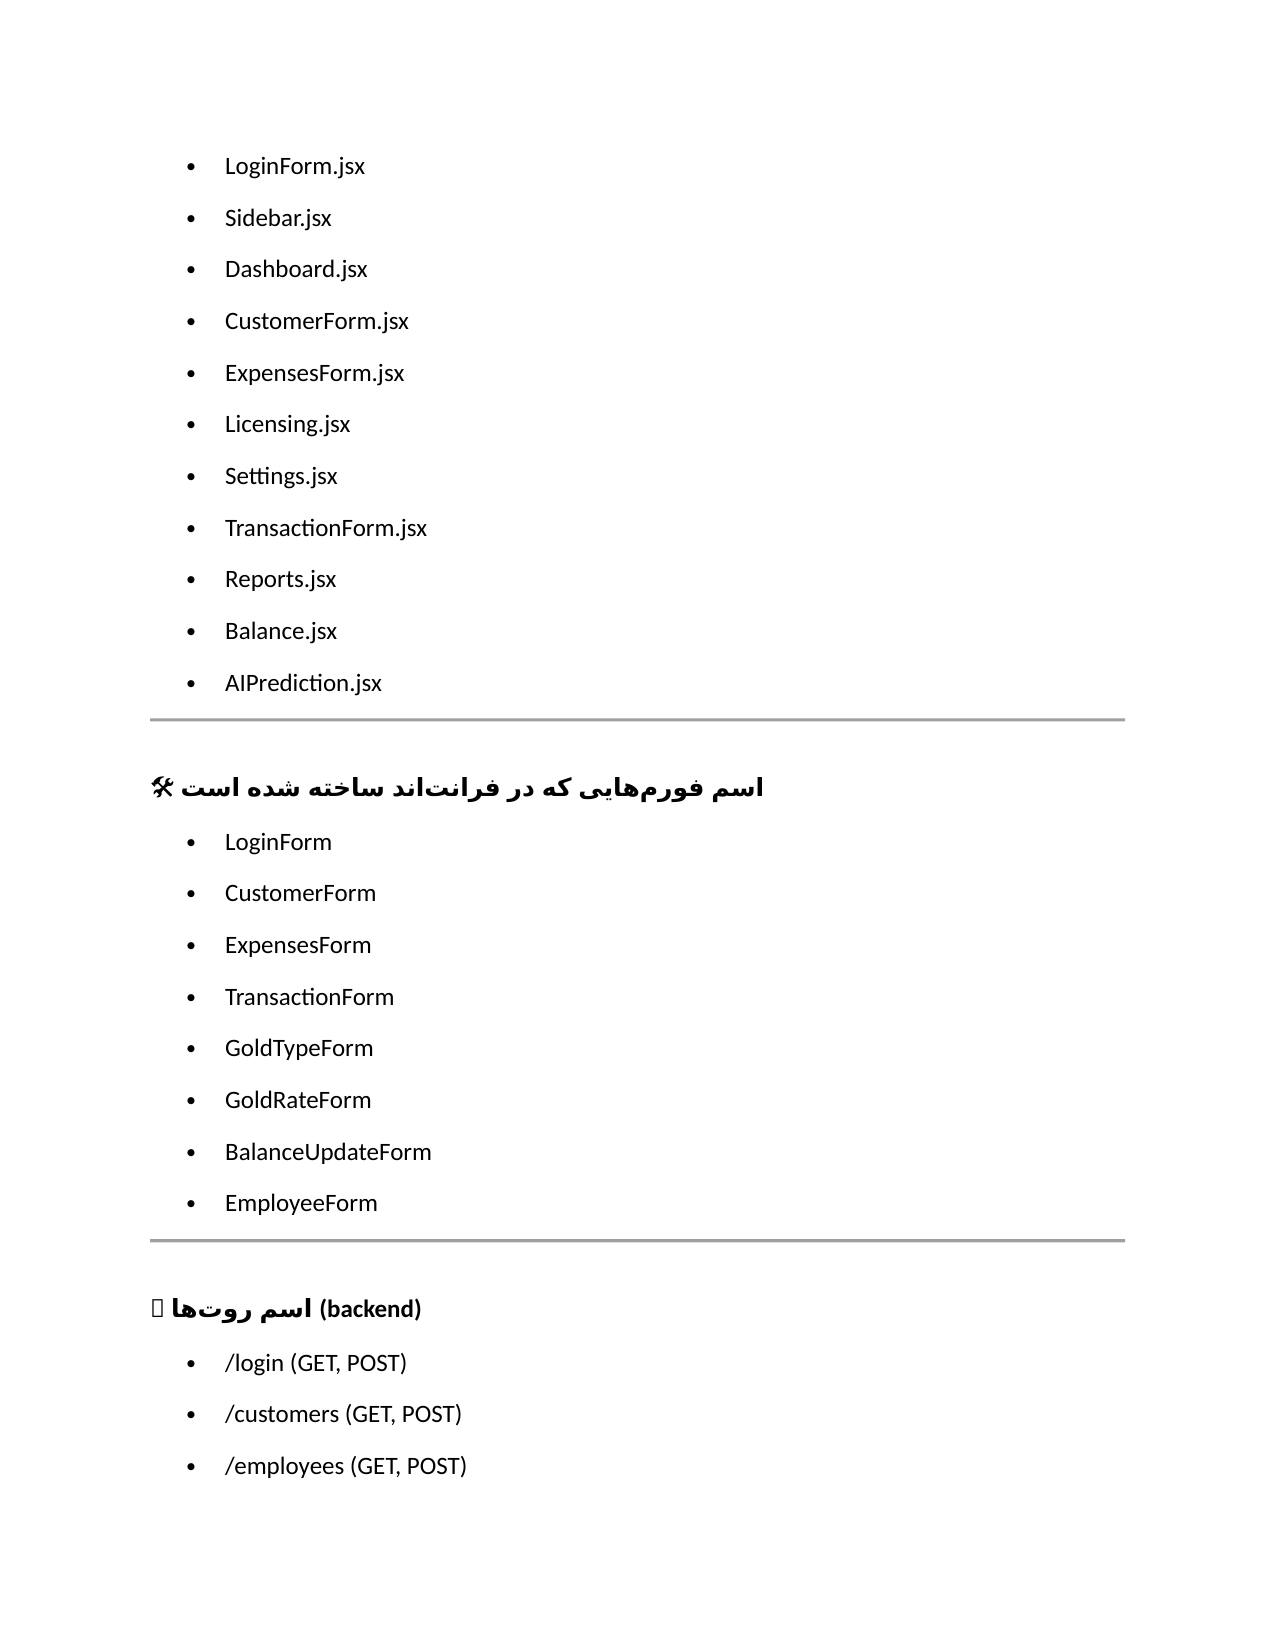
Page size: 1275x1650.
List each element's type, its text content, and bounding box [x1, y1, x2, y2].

list TransactionForm [187, 981, 1125, 1011]
list CustomerForm.jsx [187, 305, 1125, 336]
list GoldRateForm [187, 1084, 1125, 1115]
list CustomerForm [187, 877, 1125, 908]
list /customers (GET, POST) [187, 1398, 1125, 1429]
list ExpensesForm [187, 929, 1125, 960]
text 🛠 اسم فورم‌هایی که در فرانت‌اند ساخته شده است [150, 770, 1125, 804]
list LoginForm [187, 826, 1125, 856]
list AIPrediction.jsx [187, 667, 1125, 697]
list GoldTypeForm [187, 1032, 1125, 1063]
list Balance.jsx [187, 615, 1125, 646]
list Sidebar.jsx [187, 202, 1125, 232]
list TransactionForm.jsx [187, 512, 1125, 542]
list Settings.jsx [187, 460, 1125, 491]
list /employees (GET, POST) [187, 1450, 1125, 1481]
text 🌐 اسم روت‌ها (backend) [150, 1291, 1125, 1325]
list /login (GET, POST) [187, 1347, 1125, 1377]
list LoginForm.jsx [187, 150, 1125, 181]
list BalanceUpdateForm [187, 1136, 1125, 1166]
list Licensing.jsx [187, 408, 1125, 439]
list Dashboard.jsx [187, 253, 1125, 284]
list EmployeeForm [187, 1187, 1125, 1218]
list Reports.jsx [187, 563, 1125, 594]
list ExpensesForm.jsx [187, 357, 1125, 387]
